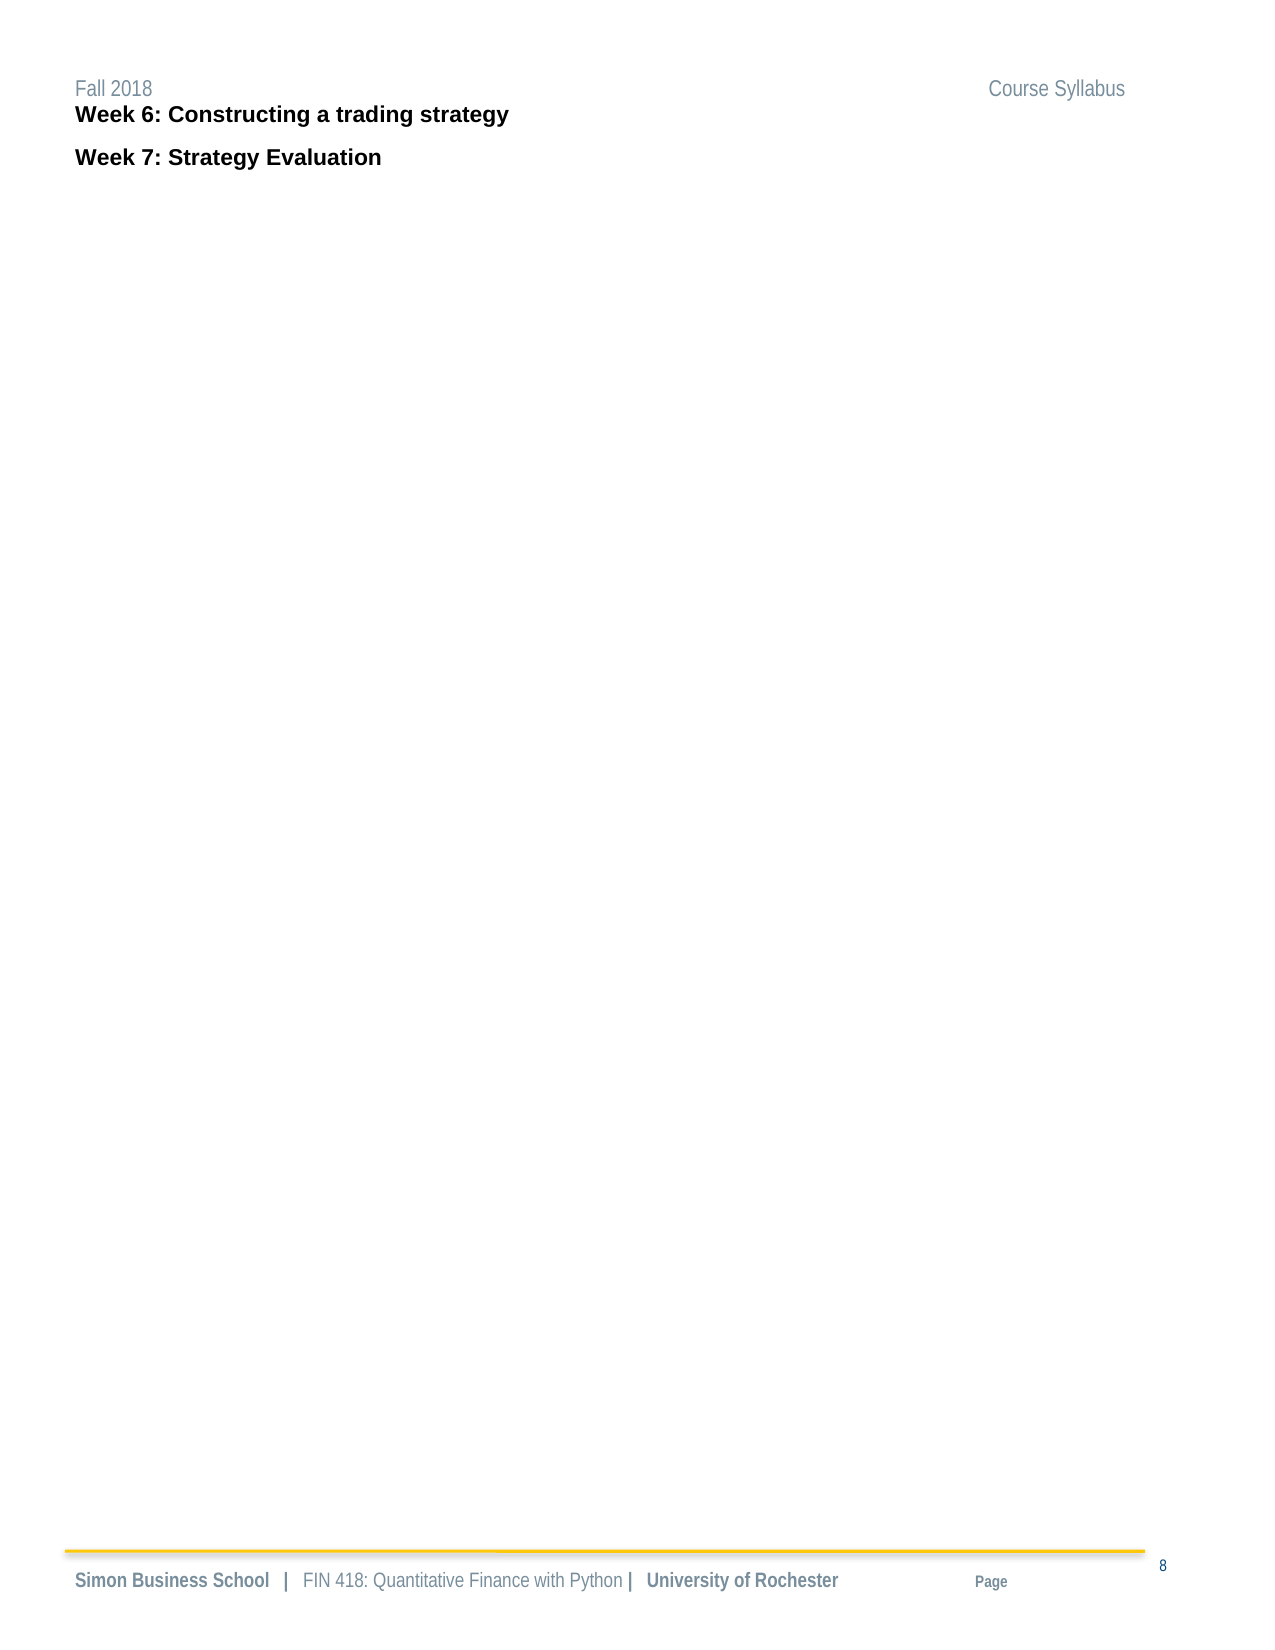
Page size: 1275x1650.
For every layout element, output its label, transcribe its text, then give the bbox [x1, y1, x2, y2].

text Week 6: Constructing a trading strategy [75, 101, 1200, 128]
text Week 7: Strategy Evaluation [75, 144, 1200, 170]
